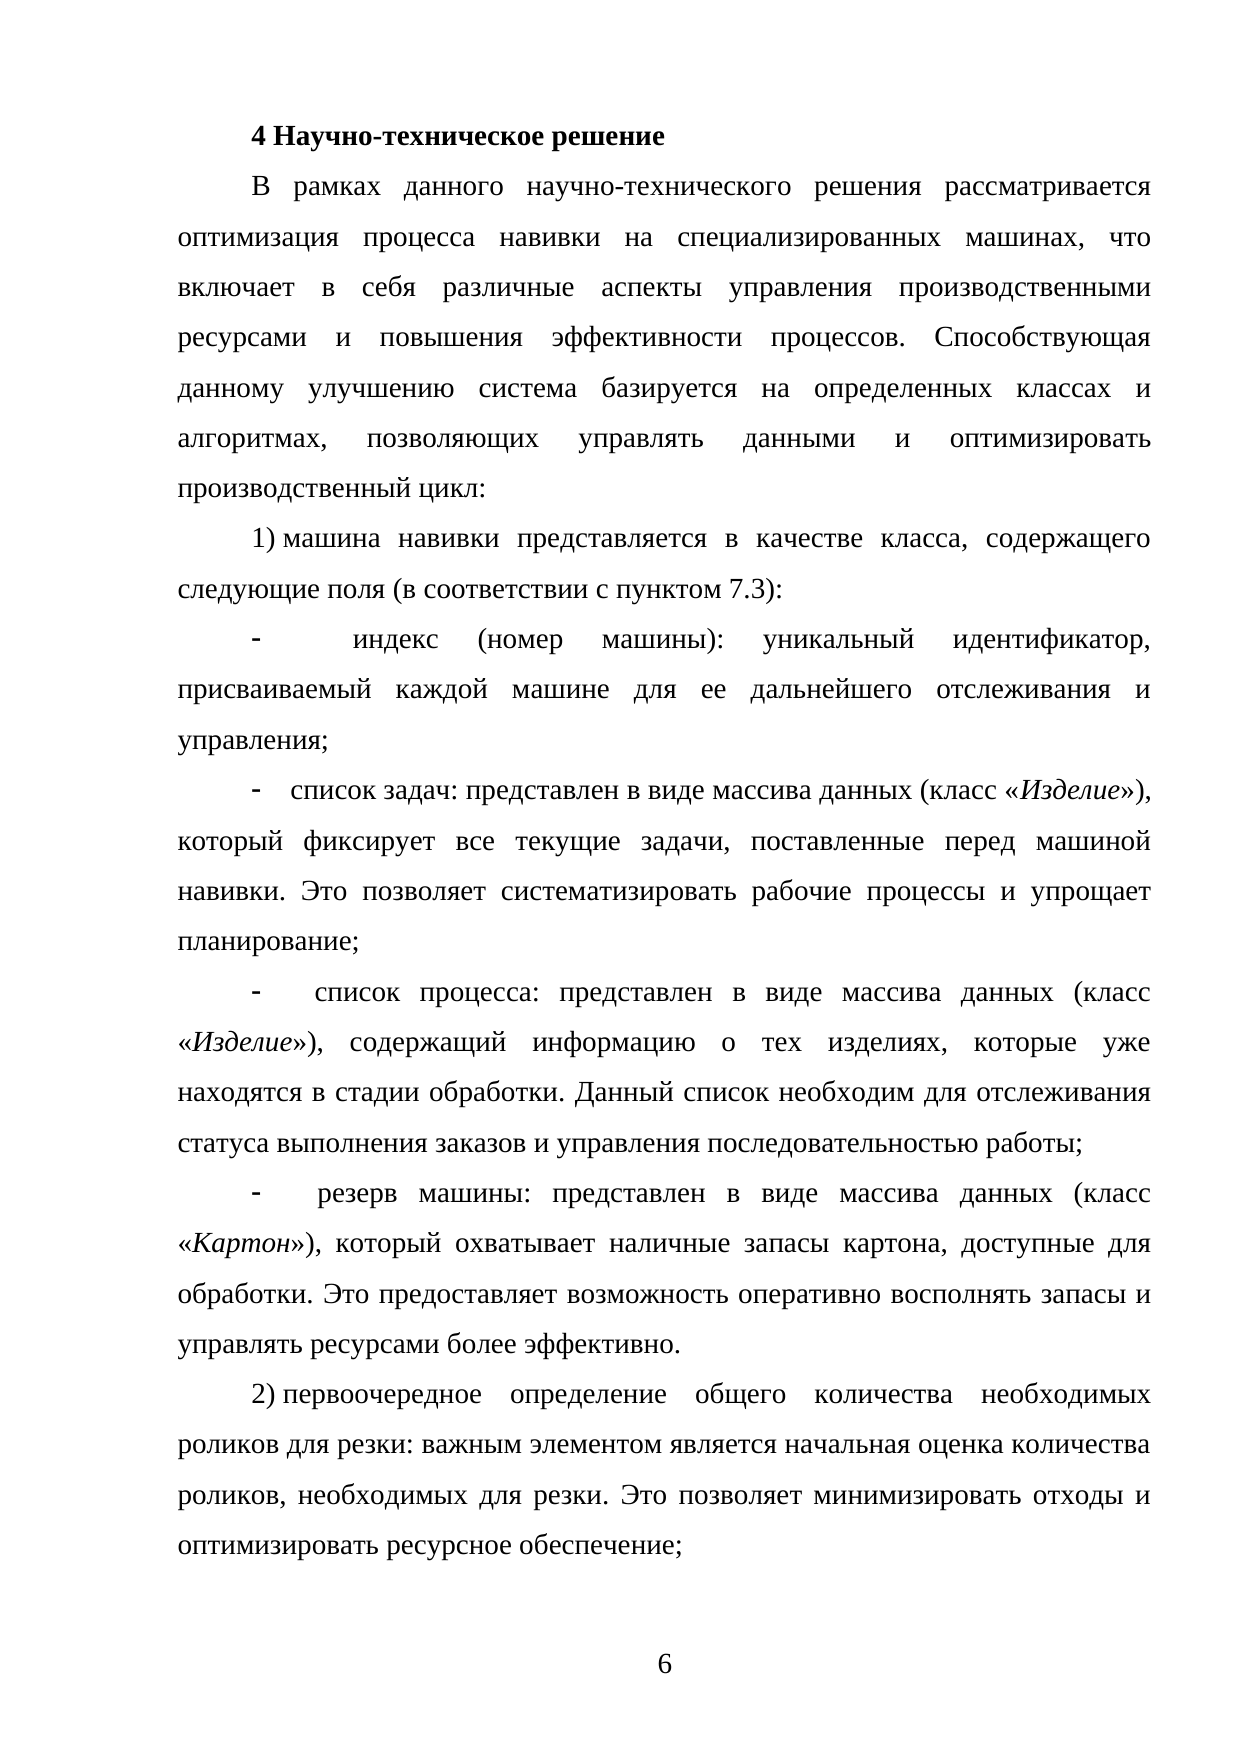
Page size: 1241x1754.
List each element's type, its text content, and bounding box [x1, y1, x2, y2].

list список процесса: представлен в виде массива данных (класс «Изделие»), содержащий информацию о тех изделиях, которые уже находятся в стадии обработки. Данный список необходим для отслеживания статуса выполнения заказов и управления последовательностью работы; [177, 974, 1152, 1158]
list машина навивки представляется в качестве класса, содержащего следующие поля (в соответствии с пунктом 7.3): [177, 521, 1152, 604]
list индекс (номер машины): уникальный идентификатор, присваиваемый каждой машине для ее дальнейшего отслеживания и управления; [177, 621, 1152, 756]
list Научно-техническое решение [177, 118, 1152, 152]
list список задач: представлен в виде массива данных (класс «Изделие»), который фиксирует все текущие задачи, поставленные перед машиной навивки. Это позволяет систематизировать рабочие процессы и упрощает планирование; [177, 772, 1152, 957]
list резерв машины: представлен в виде массива данных (класс «Картон»), который охватывает наличные запасы картона, доступные для обработки. Это предоставляет возможность оперативно восполнять запасы и управлять ресурсами более эффективно. [177, 1175, 1152, 1359]
list первоочередное определение общего количества необходимых роликов для резки: важным элементом является начальная оценка количества роликов, необходимых для резки. Это позволяет минимизировать отходы и оптимизировать ресурсное обеспечение; [177, 1376, 1152, 1561]
text В рамках данного научно-технического решения рассматривается оптимизация процесса навивки на специализированных машинах, что включает в себя различные аспекты управления производственными ресурсами и повышения эффективности процессов. Способствующая данному улучшению система базируется на определенных классах и алгоритмах, позволяющих управлять данными и оптимизировать производственный цикл: [177, 168, 1152, 504]
